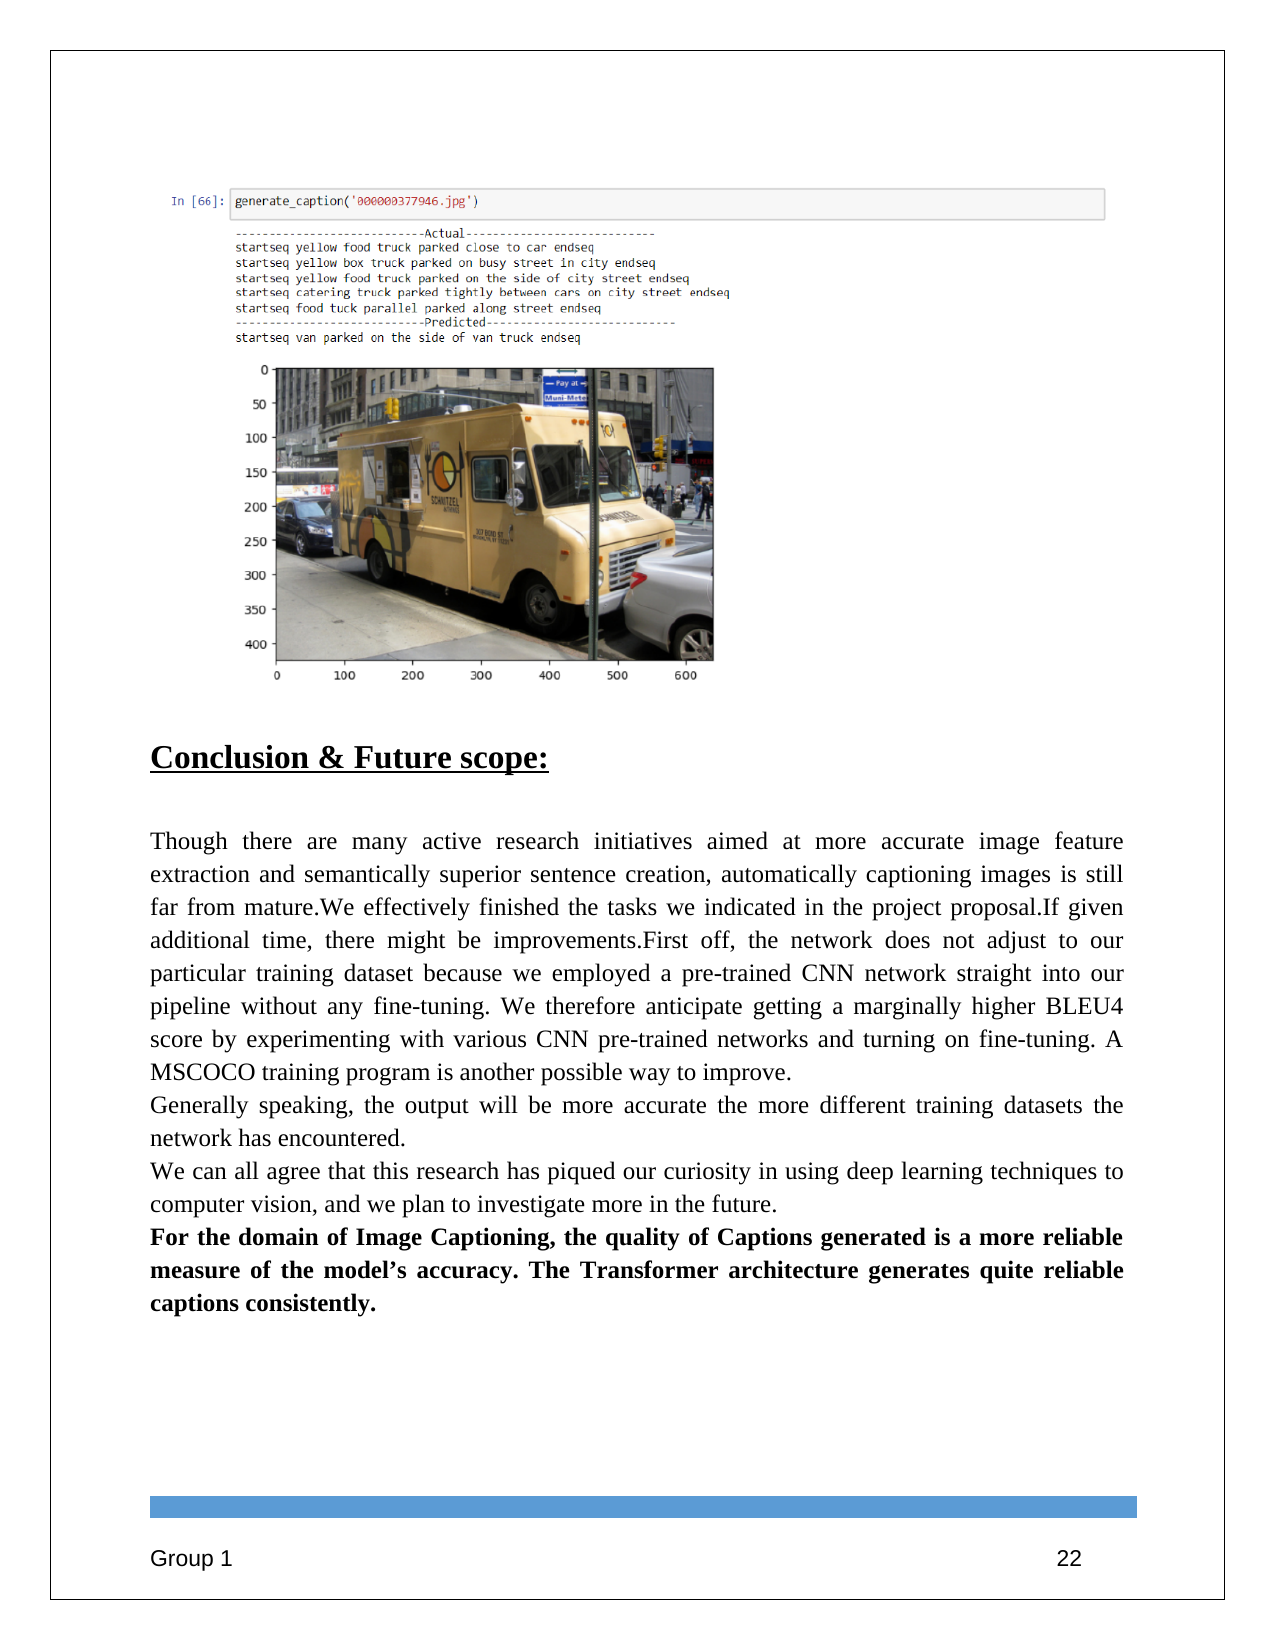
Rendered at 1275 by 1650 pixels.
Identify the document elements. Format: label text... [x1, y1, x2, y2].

text Generally speaking, the output will be more accurate the more different training datasets the network has encountered. [150, 1090, 1125, 1152]
picture [162, 183, 1113, 690]
text Though there are many active research initiatives aimed at more accurate image feature extraction and semantically superior sentence creation, automatically captioning images is still far from mature.We effectively finished the tasks we indicated in the project proposal.If given additional time, there might be improvements.First off, the network does not adjust to our particular training dataset because we employed a pre-trained CNN network straight into our pipeline without any fine-tuning. We therefore anticipate getting a marginally higher BLEU4 score by experimenting with various CNN pre-trained networks and turning on fine-tuning. A MSCOCO training program is another possible way to improve. [150, 826, 1125, 1086]
text For the domain of Image Captioning, the quality of Captions generated is a more reliable measure of the model’s accuracy. The Transformer architecture generates quite reliable captions consistently. [150, 1222, 1125, 1317]
text Conclusion & Future scope: [150, 738, 1125, 776]
text We can all agree that this research has piqued our curiosity in using deep learning techniques to computer vision, and we plan to investigate more in the future. [150, 1156, 1125, 1218]
